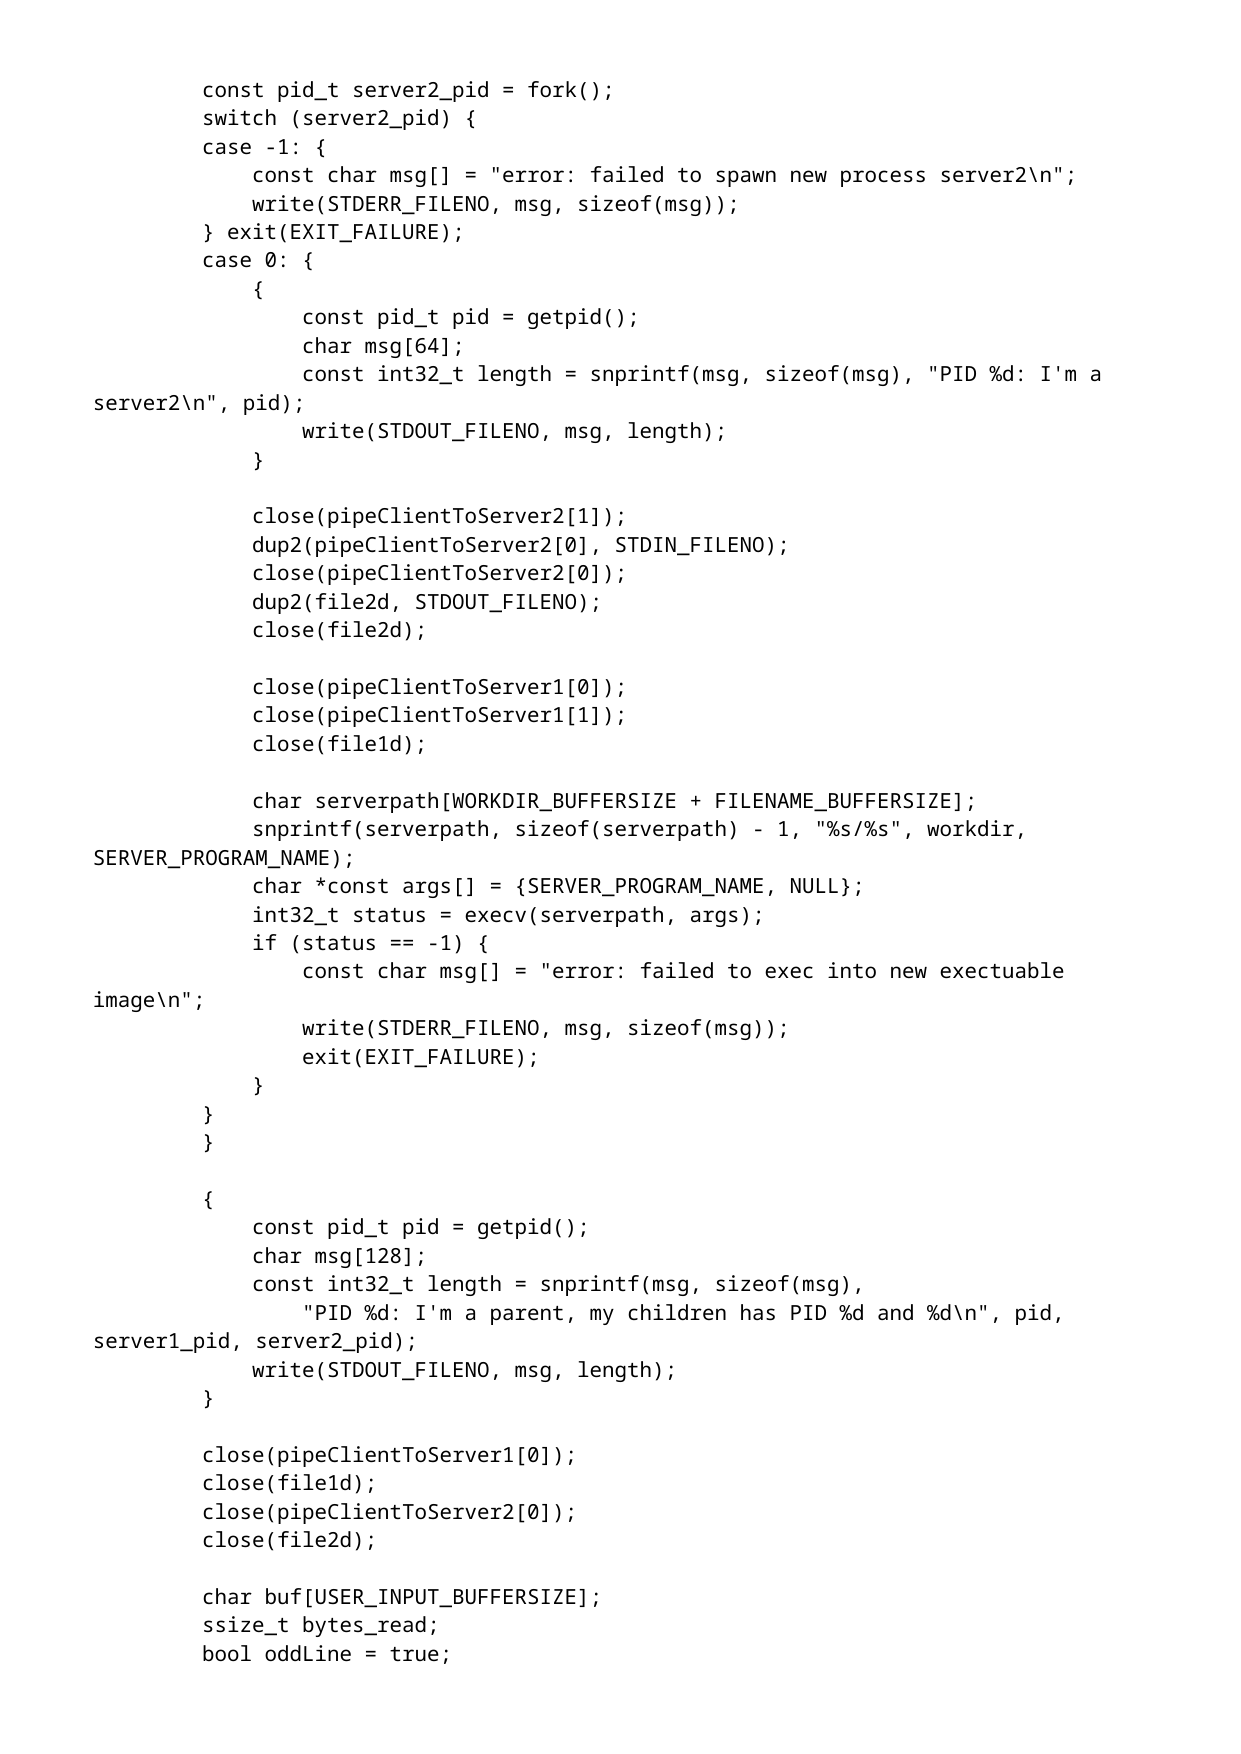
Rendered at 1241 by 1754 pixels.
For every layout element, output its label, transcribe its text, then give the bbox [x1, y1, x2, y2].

text close(pipeClientToServer2[1]); [93, 502, 1147, 530]
text char *const args[] = {SERVER_PROGRAM_NAME, NULL}; [93, 871, 1147, 900]
text exit(EXIT_FAILURE); [93, 1042, 1147, 1070]
text { [93, 1184, 1147, 1212]
text { [93, 274, 1147, 302]
text close(pipeClientToServer1[1]); [93, 701, 1147, 729]
text close(pipeClientToServer2[0]); [93, 1497, 1147, 1525]
text snprintf(serverpath, sizeof(serverpath) - 1, "%s/%s", workdir, SERVER_PROGRAM_NAME); [93, 814, 1147, 871]
text write(STDERR_FILENO, msg, sizeof(msg)); [93, 1013, 1147, 1042]
text const char msg[] = "error: failed to exec into new exectuable image\n"; [93, 957, 1147, 1013]
text } [93, 1070, 1147, 1099]
text int32_t status = execv(serverpath, args); [93, 900, 1147, 928]
text const int32_t length = snprintf(msg, sizeof(msg), "PID %d: I'm a server2\n", pid); [93, 359, 1147, 416]
text } exit(EXIT_FAILURE); [93, 217, 1147, 246]
text bool oddLine = true; [93, 1639, 1147, 1667]
text switch (server2_pid) { [93, 103, 1147, 132]
text write(STDOUT_FILENO, msg, length); [93, 1355, 1147, 1383]
text "PID %d: I'm a parent, my children has PID %d and %d\n", pid, server1_pid, server2_pid); [93, 1298, 1147, 1355]
text close(file1d); [93, 1468, 1147, 1497]
text char buf[USER_INPUT_BUFFERSIZE]; [93, 1582, 1147, 1611]
text case -1: { [93, 132, 1147, 160]
text } [93, 445, 1147, 473]
text const pid_t pid = getpid(); [93, 1212, 1147, 1241]
text const pid_t pid = getpid(); [93, 302, 1147, 331]
text close(pipeClientToServer1[0]); [93, 1440, 1147, 1468]
text char msg[64]; [93, 331, 1147, 359]
text if (status == -1) { [93, 928, 1147, 957]
text } [93, 1383, 1147, 1412]
text write(STDOUT_FILENO, msg, length); [93, 416, 1147, 445]
text const pid_t server2_pid = fork(); [93, 75, 1147, 103]
text } [93, 1127, 1147, 1156]
text case 0: { [93, 246, 1147, 274]
text close(pipeClientToServer2[0]); [93, 558, 1147, 587]
text const char msg[] = "error: failed to spawn new process server2\n"; [93, 160, 1147, 189]
text char serverpath[WORKDIR_BUFFERSIZE + FILENAME_BUFFERSIZE]; [93, 786, 1147, 814]
text close(file2d); [93, 1525, 1147, 1554]
text const int32_t length = snprintf(msg, sizeof(msg), [93, 1269, 1147, 1298]
text ssize_t bytes_read; [93, 1611, 1147, 1639]
text } [93, 1099, 1147, 1127]
text dup2(pipeClientToServer2[0], STDIN_FILENO); [93, 530, 1147, 558]
text close(pipeClientToServer1[0]); [93, 672, 1147, 701]
text write(STDERR_FILENO, msg, sizeof(msg)); [93, 189, 1147, 217]
text char msg[128]; [93, 1241, 1147, 1269]
text close(file2d); [93, 615, 1147, 644]
text dup2(file2d, STDOUT_FILENO); [93, 587, 1147, 615]
text close(file1d); [93, 729, 1147, 757]
